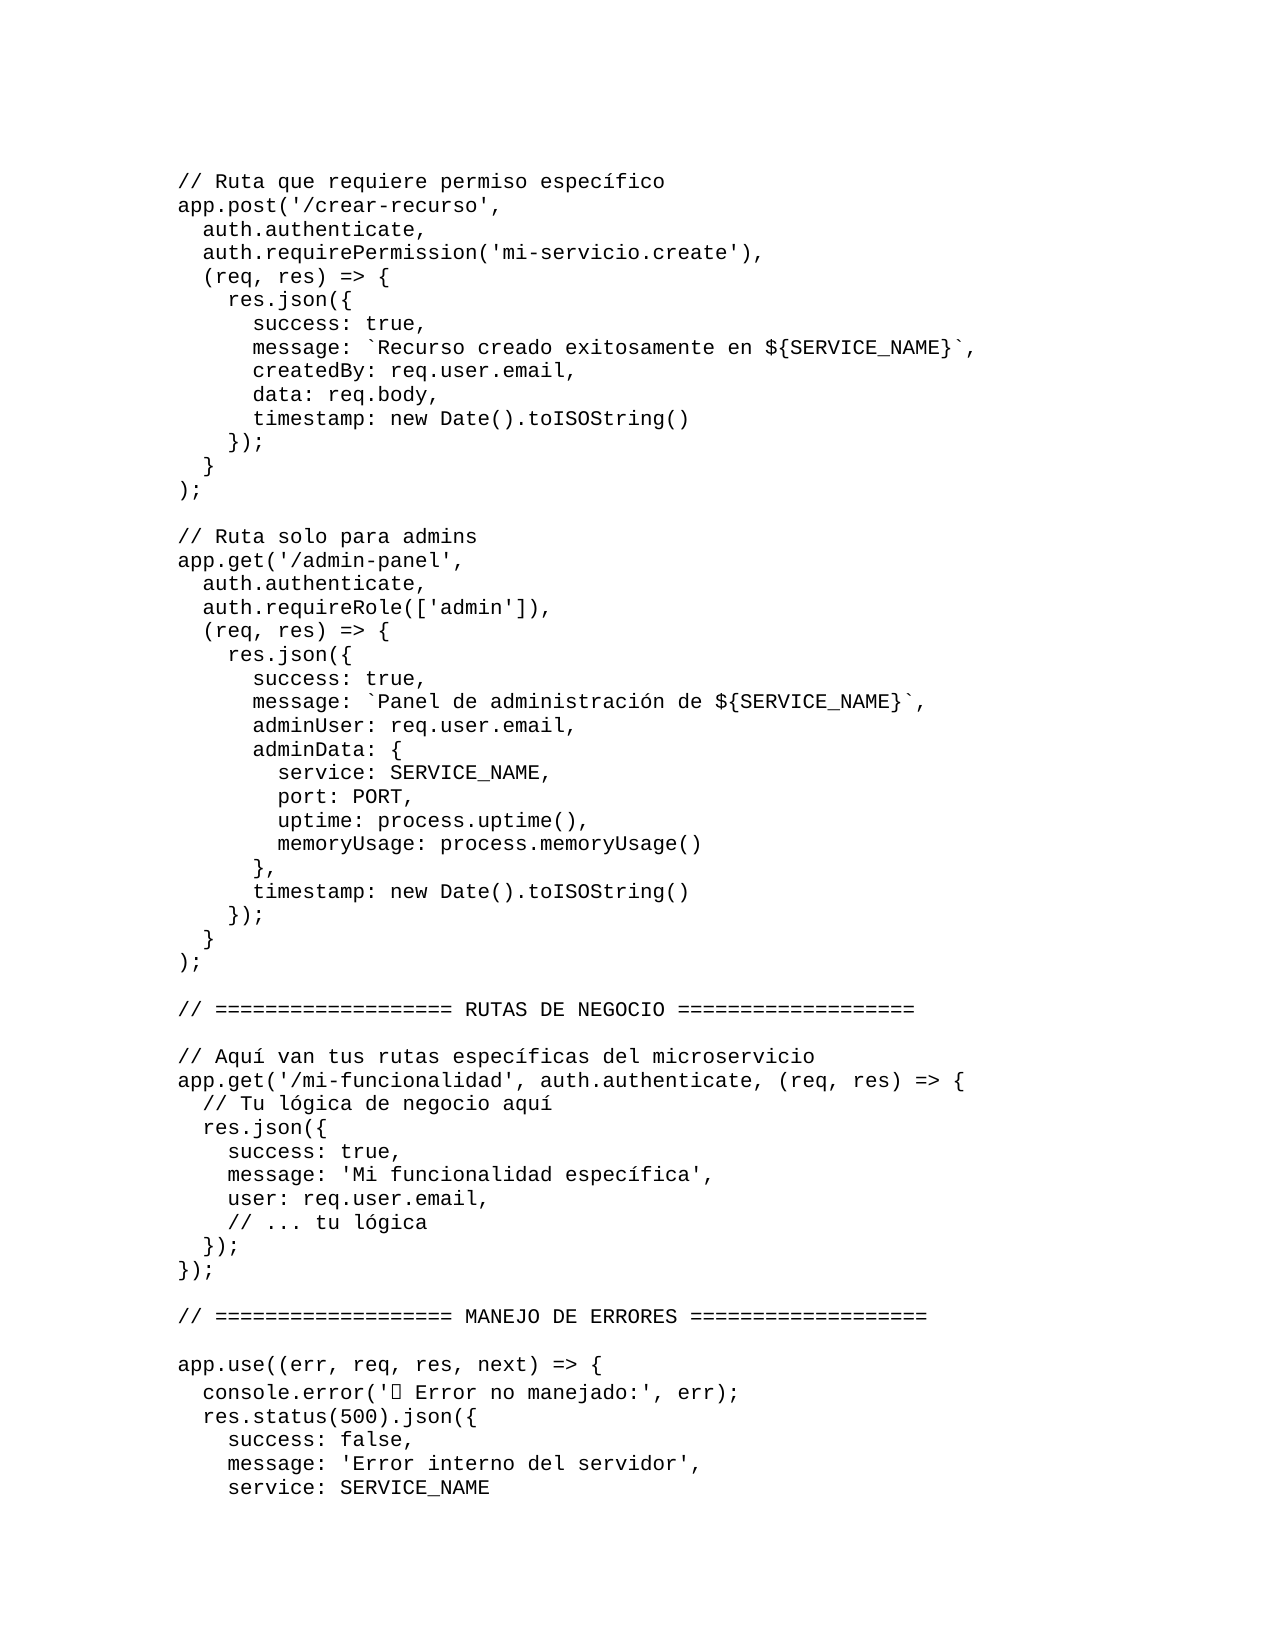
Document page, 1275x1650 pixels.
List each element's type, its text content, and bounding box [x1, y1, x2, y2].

text auth.requireRole(['admin']), [177, 597, 1098, 621]
text auth.requirePermission('mi-servicio.create'), [177, 242, 1098, 266]
text ); [177, 952, 1098, 975]
text adminUser: req.user.email, [177, 715, 1098, 739]
text (req, res) => { [177, 266, 1098, 289]
text app.use((err, req, res, next) => { [177, 1353, 1098, 1377]
text // ... tu lógica [177, 1212, 1098, 1235]
text message: `Panel de administración de ${SERVICE_NAME}`, [177, 691, 1098, 715]
text service: SERVICE_NAME [177, 1477, 1098, 1500]
text message: 'Error interno del servidor', [177, 1453, 1098, 1477]
text timestamp: new Date().toISOString() [177, 881, 1098, 904]
text (req, res) => { [177, 621, 1098, 644]
text }); [177, 1259, 1098, 1283]
text success: false, [177, 1429, 1098, 1453]
text } [177, 928, 1098, 952]
text app.post('/crear-recurso', [177, 195, 1098, 218]
text service: SERVICE_NAME, [177, 762, 1098, 786]
text success: true, [177, 1141, 1098, 1164]
text // Aquí van tus rutas específicas del microservicio [177, 1046, 1098, 1070]
text console.error('❌ Error no manejado:', err); [177, 1377, 1098, 1406]
text user: req.user.email, [177, 1188, 1098, 1212]
text port: PORT, [177, 786, 1098, 810]
text auth.authenticate, [177, 573, 1098, 597]
text success: true, [177, 313, 1098, 337]
text }); [177, 904, 1098, 928]
text uptime: process.uptime(), [177, 810, 1098, 833]
text adminData: { [177, 739, 1098, 762]
text // Ruta solo para admins [177, 526, 1098, 549]
text // =================== RUTAS DE NEGOCIO =================== [177, 999, 1098, 1022]
text auth.authenticate, [177, 218, 1098, 242]
text app.get('/admin-panel', [177, 549, 1098, 573]
text }, [177, 857, 1098, 881]
text } [177, 455, 1098, 479]
text app.get('/mi-funcionalidad', auth.authenticate, (req, res) => { [177, 1070, 1098, 1093]
text createdBy: req.user.email, [177, 360, 1098, 384]
text }); [177, 1235, 1098, 1259]
text timestamp: new Date().toISOString() [177, 408, 1098, 431]
text success: true, [177, 668, 1098, 691]
text res.json({ [177, 289, 1098, 313]
text memoryUsage: process.memoryUsage() [177, 833, 1098, 857]
text message: 'Mi funcionalidad específica', [177, 1164, 1098, 1188]
text res.json({ [177, 1117, 1098, 1141]
text res.json({ [177, 644, 1098, 668]
text res.status(500).json({ [177, 1406, 1098, 1429]
text }); [177, 431, 1098, 455]
text // Tu lógica de negocio aquí [177, 1093, 1098, 1117]
text // Ruta que requiere permiso específico [177, 171, 1098, 195]
text // =================== MANEJO DE ERRORES =================== [177, 1306, 1098, 1330]
text message: `Recurso creado exitosamente en ${SERVICE_NAME}`, [177, 337, 1098, 360]
text ); [177, 479, 1098, 502]
text data: req.body, [177, 384, 1098, 408]
